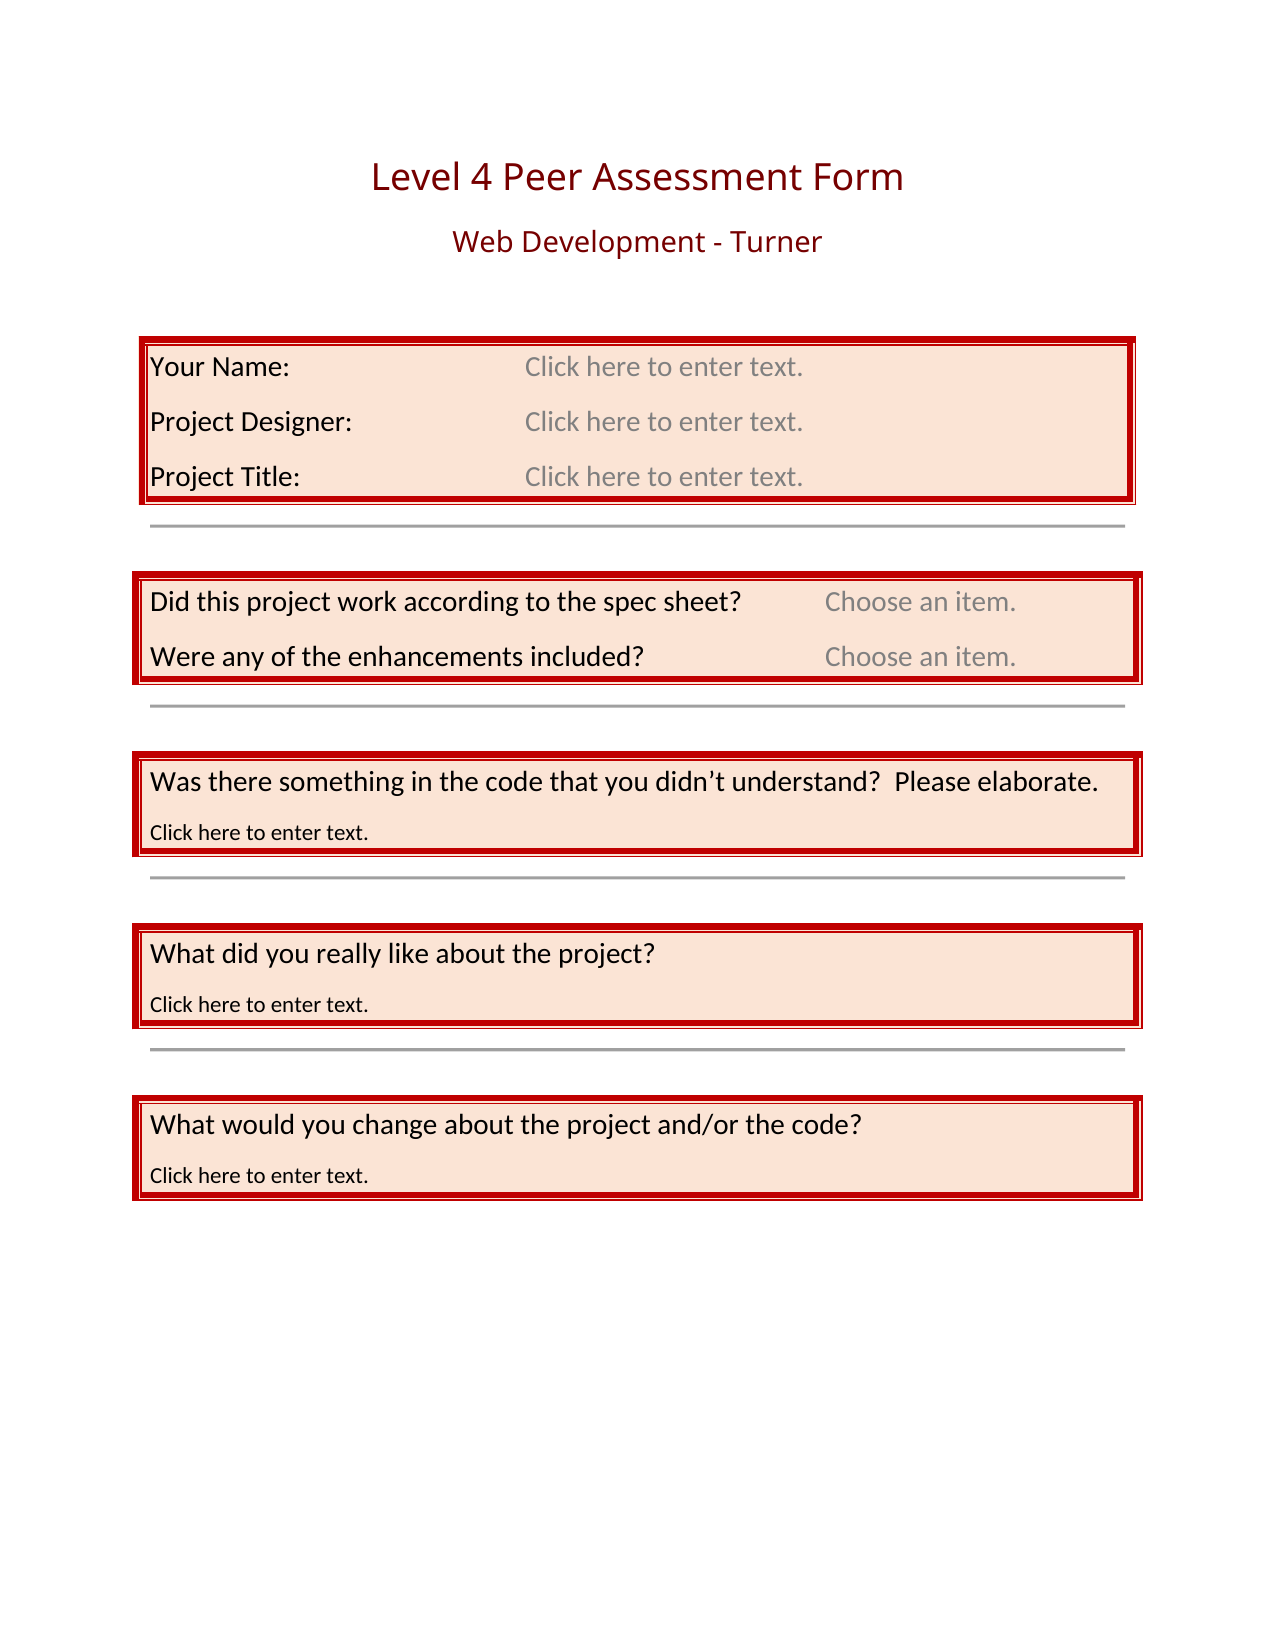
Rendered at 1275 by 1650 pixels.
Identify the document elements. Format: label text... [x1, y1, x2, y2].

text Project Title: [148, 447, 1127, 496]
text Web Development - Turner [150, 222, 1125, 261]
text Were any of the enhancements included? [142, 627, 1133, 676]
text Level 4 Peer Assessment Form [150, 150, 1125, 201]
text Project Designer: [148, 391, 1127, 438]
text Your Name: [148, 346, 1127, 383]
text Did this project work according to the spec sheet? [142, 581, 1133, 618]
text What did you really like about the project? [142, 933, 1133, 970]
text Was there something in the code that you didn’t understand? Please elaborate. [142, 761, 1133, 798]
text What would you change about the project and/or the code? [142, 1104, 1133, 1142]
